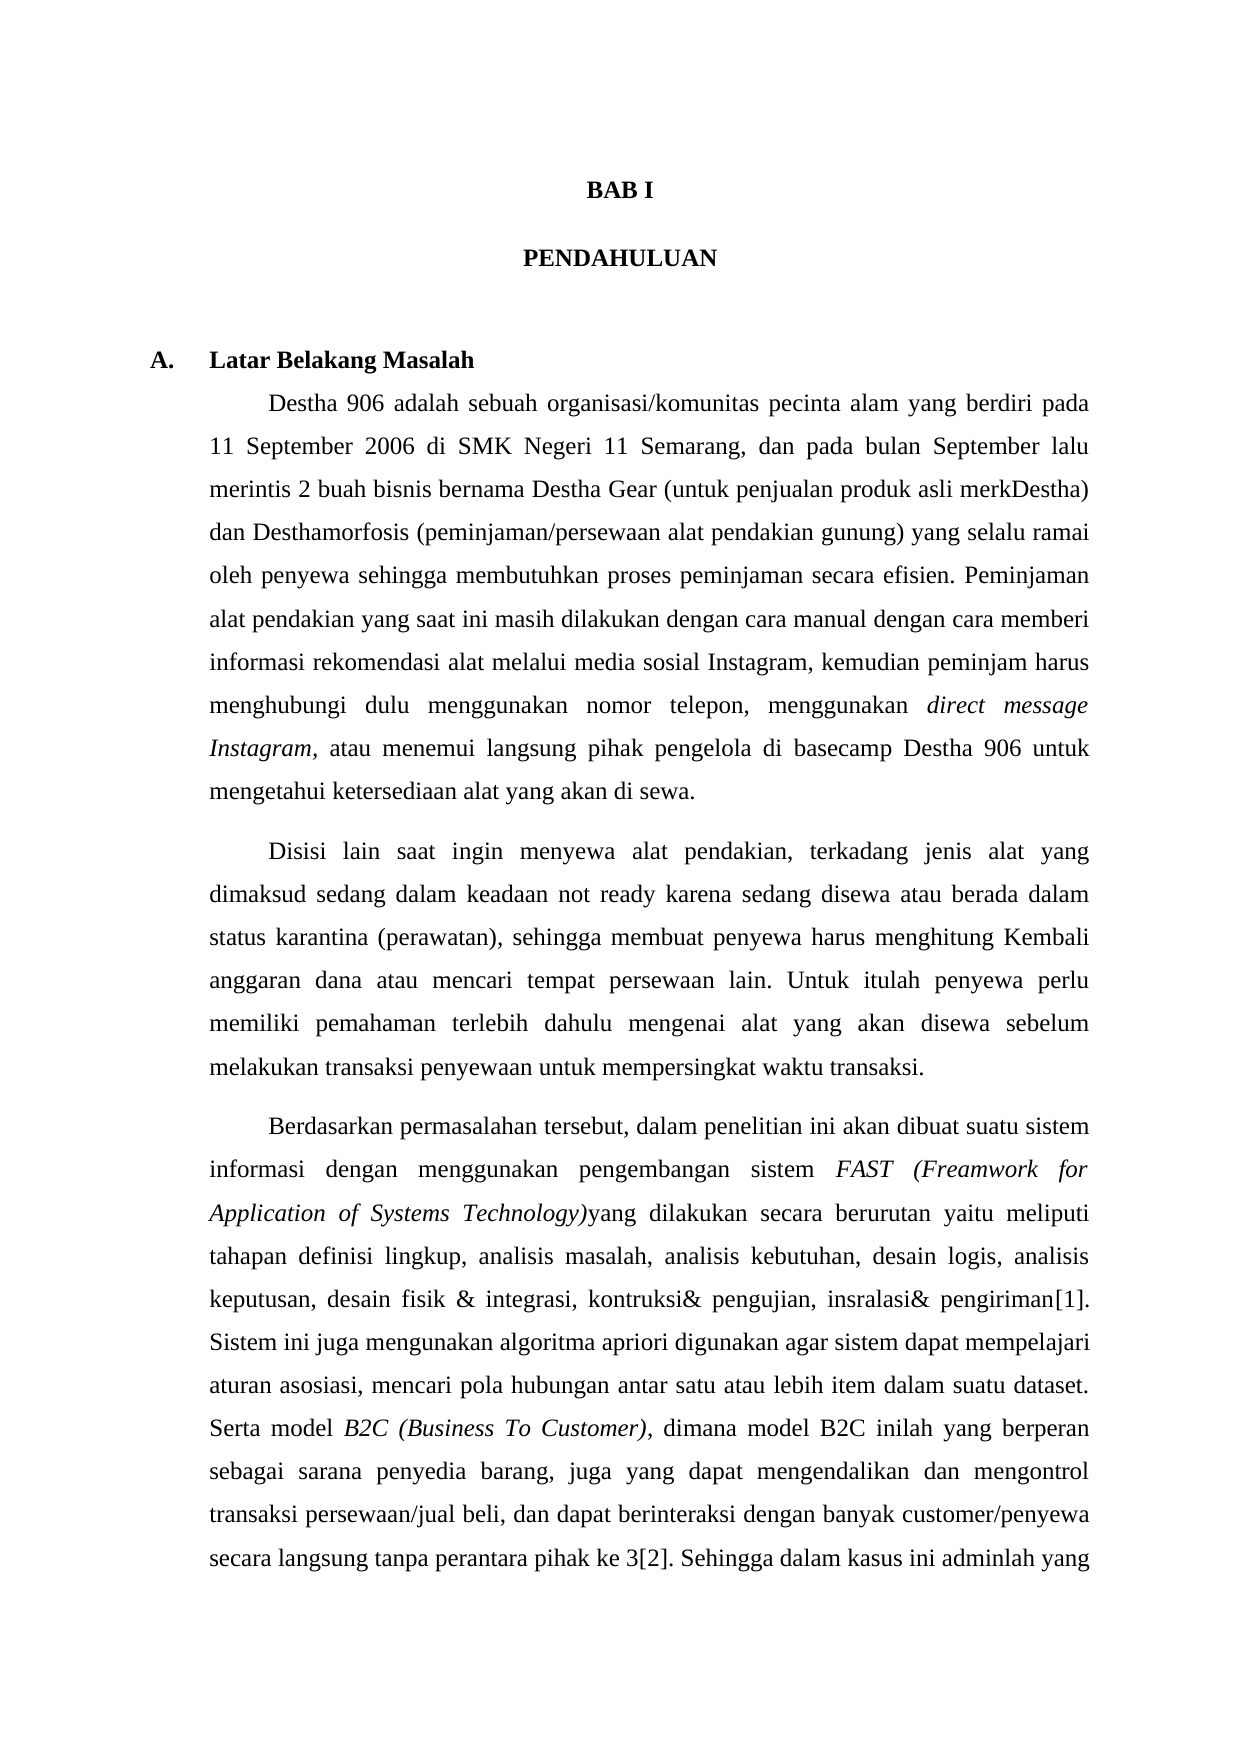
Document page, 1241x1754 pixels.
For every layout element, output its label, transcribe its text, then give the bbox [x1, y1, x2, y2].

subtitle PENDAHULUAN [150, 243, 1090, 272]
subtitle Latar Belakang Masalah [150, 345, 1090, 374]
subtitle BAB I [150, 175, 1090, 204]
text Disisi lain saat ingin menyewa alat pendakian, terkadang jenis alat yang dimaksud sedang dalam keadaan not ready karena sedang disewa atau berada dalam status karantina (perawatan), sehingga membuat penyewa harus menghitung Kembali anggaran dana atau mencari tempat persewaan lain. Untuk itulah penyewa perlu memiliki pemahaman terlebih dahulu mengenai alat yang akan disewa sebelum melakukan transaksi penyewaan untuk mempersingkat waktu transaksi. [209, 836, 1090, 1080]
text Destha 906 adalah sebuah organisasi/komunitas pecinta alam yang berdiri pada 11 September 2006 di SMK Negeri 11 Semarang, dan pada bulan September lalu merintis 2 buah bisnis bernama Destha Gear (untuk penjualan produk asli merkDestha) dan Desthamorfosis (peminjaman/persewaan alat pendakian gunung) yang selalu ramai oleh penyewa sehingga membutuhkan proses peminjaman secara efisien. Peminjaman alat pendakian yang saat ini masih dilakukan dengan cara manual dengan cara memberi informasi rekomendasi alat melalui media sosial Instagram, kemudian peminjam harus menghubungi dulu menggunakan nomor telepon, menggunakan direct message Instagram, atau menemui langsung pihak pengelola di basecamp Destha 906 untuk mengetahui ketersediaan alat yang akan di sewa. [209, 388, 1090, 805]
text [209, 1111, 1090, 1571]
